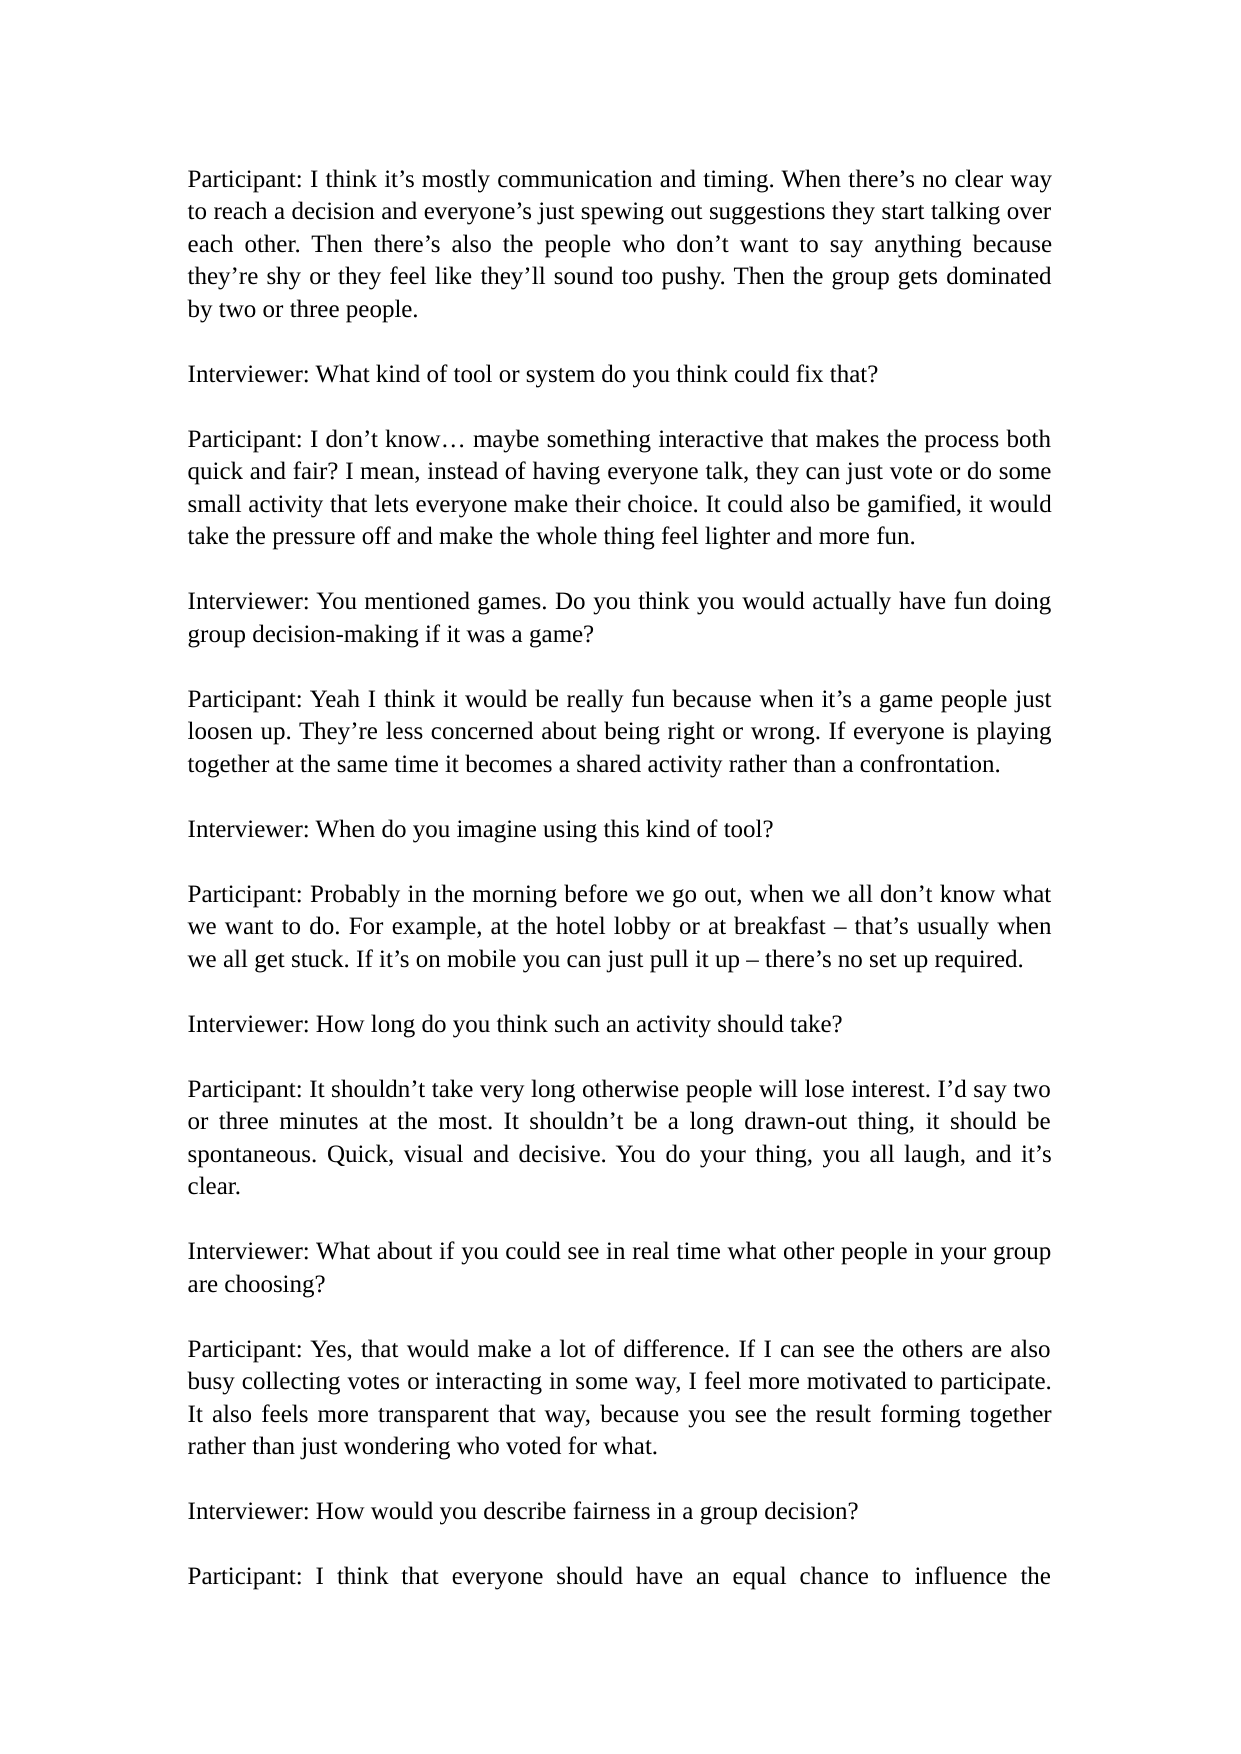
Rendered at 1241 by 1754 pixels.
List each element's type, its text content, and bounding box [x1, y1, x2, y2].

text Participant: I think it’s mostly communication and timing. When there’s no clear way to reach a decision and everyone’s just spewing out suggestions they start talking over each other. Then there’s also the people who don’t want to say anything because they’re shy or they feel like they’ll sound too pushy. Then the group gets dominated by two or three people. [187, 162, 1053, 324]
text Participant: It shouldn’t take very long otherwise people will lose interest. I’d say two or three minutes at the most. It shouldn’t be a long drawn-out thing, it should be spontaneous. Quick, visual and decisive. You do your thing, you all laugh, and it’s clear. [187, 1072, 1053, 1202]
text Interviewer: What about if you could see in real time what other people in your group are choosing? [187, 1234, 1053, 1299]
text Interviewer: When do you imagine using this kind of tool? [187, 812, 1053, 844]
text Interviewer: You mentioned games. Do you think you would actually have fun doing group decision-making if it was a game? [187, 584, 1053, 649]
text Participant: Probably in the morning before we go out, when we all don’t know what we want to do. For example, at the hotel lobby or at breakfast – that’s usually when we all get stuck. If it’s on mobile you can just pull it up – there’s no set up required. [187, 877, 1053, 974]
text Participant: Yeah I think it would be really fun because when it’s a game people just loosen up. They’re less concerned about being right or wrong. If everyone is playing together at the same time it becomes a shared activity rather than a confrontation. [187, 682, 1053, 779]
text Interviewer: How long do you think such an activity should take? [187, 1007, 1053, 1039]
text Interviewer: What kind of tool or system do you think could fix that? [187, 357, 1053, 389]
text Interviewer: How would you describe fairness in a group decision? [187, 1494, 1053, 1527]
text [187, 1559, 1053, 1592]
text Participant: I don’t know… maybe something interactive that makes the process both quick and fair? I mean, instead of having everyone talk, they can just vote or do some small activity that lets everyone make their choice. It could also be gamified, it would take the pressure off and make the whole thing feel lighter and more fun. [187, 422, 1053, 552]
text Participant: Yes, that would make a lot of difference. If I can see the others are also busy collecting votes or interacting in some way, I feel more motivated to participate. It also feels more transparent that way, because you see the result forming together rather than just wondering who voted for what. [187, 1332, 1053, 1462]
